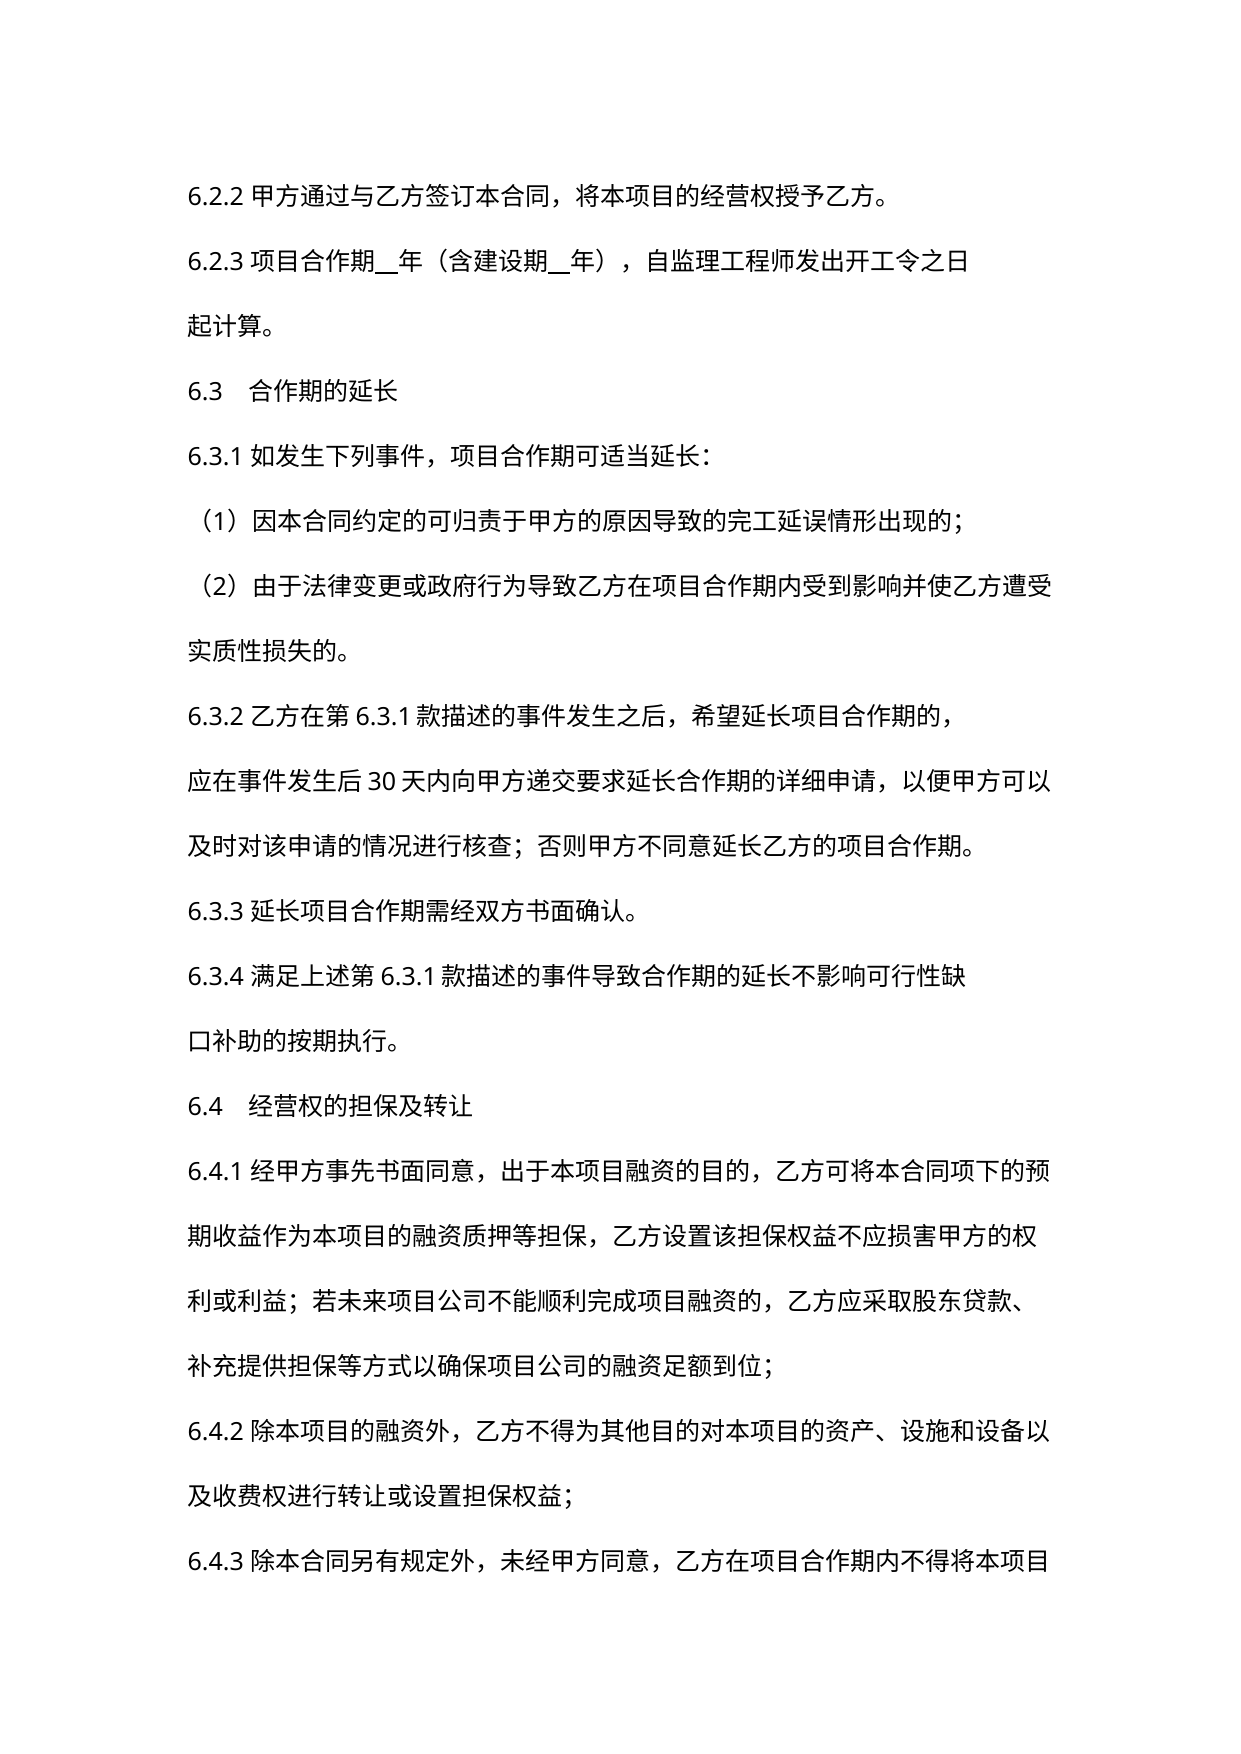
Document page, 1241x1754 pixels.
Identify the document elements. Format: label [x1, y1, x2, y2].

text [187, 162, 1053, 1592]
